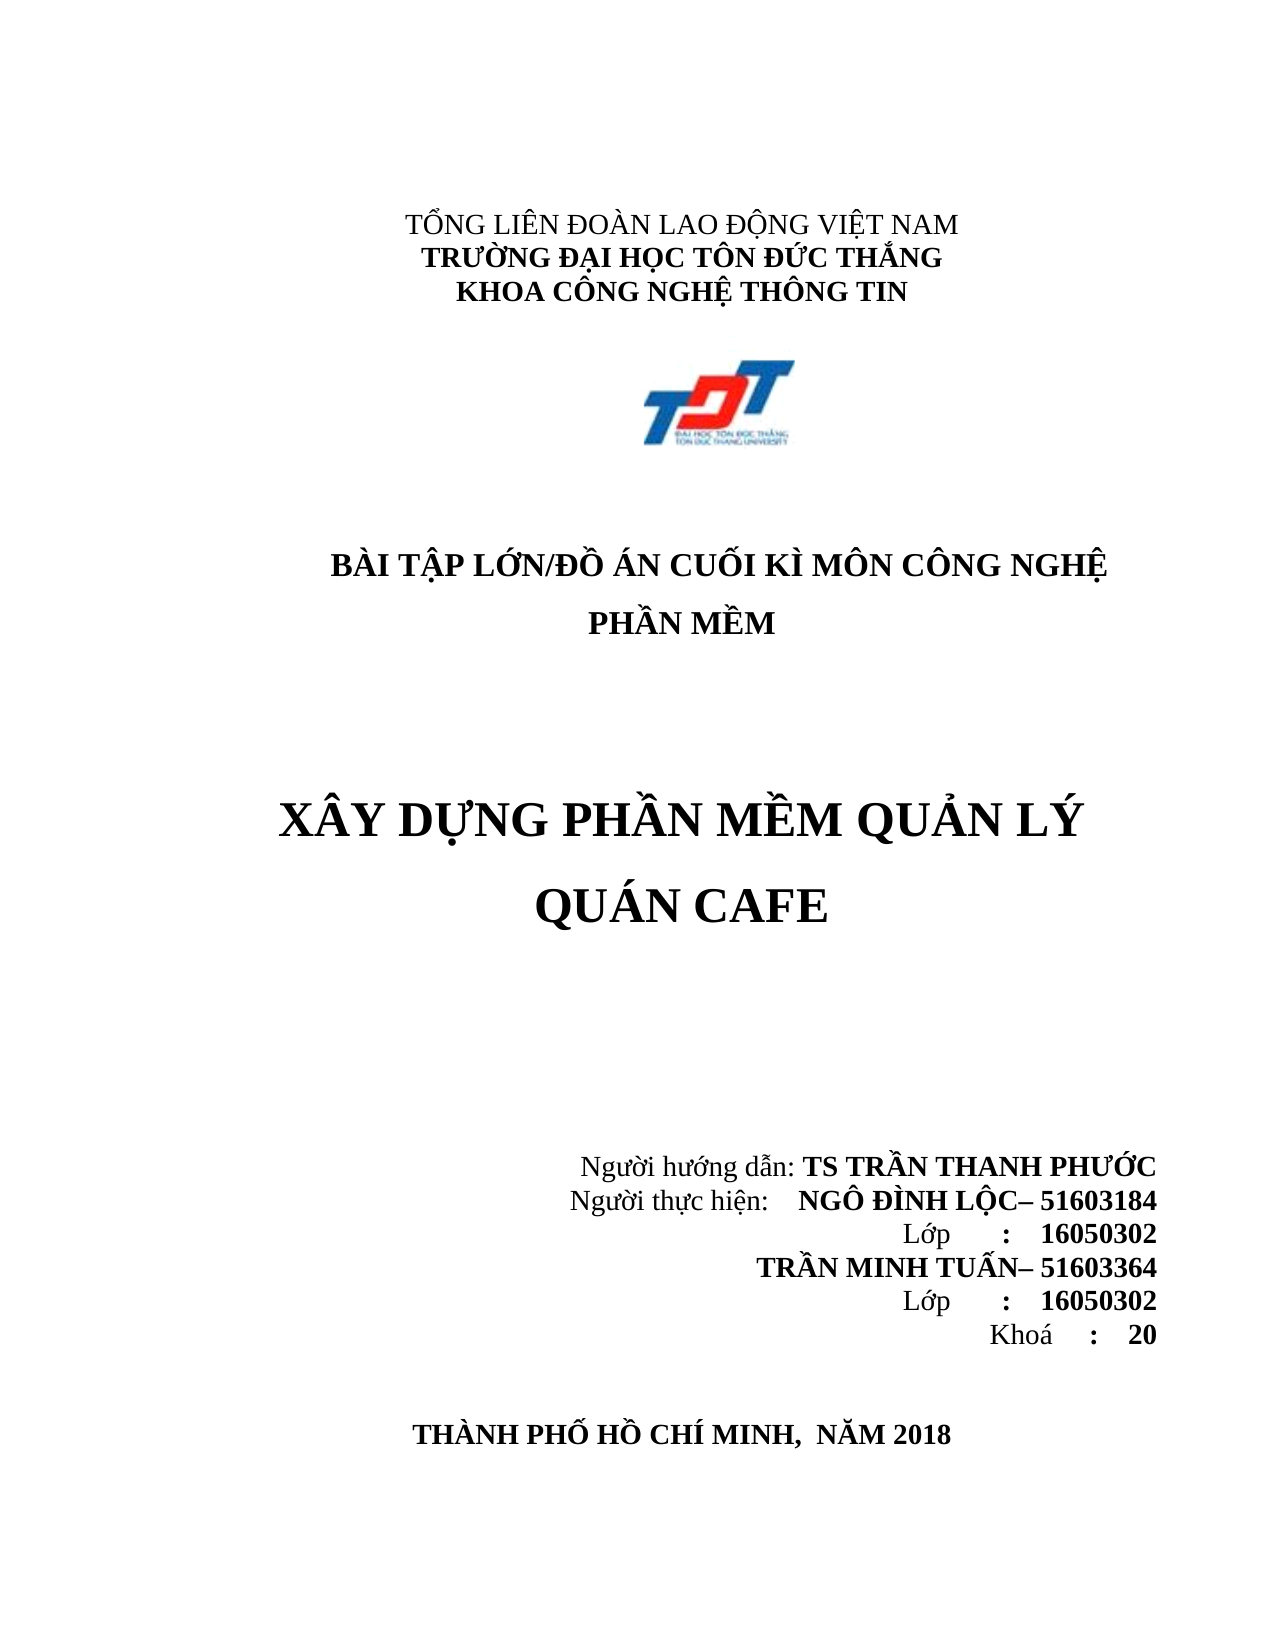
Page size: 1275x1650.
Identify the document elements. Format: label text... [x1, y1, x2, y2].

text TỔNG LIÊN ĐOÀN LAO ĐỘNG VIỆT NAM [207, 207, 1157, 240]
text Khoá : 20 [207, 1317, 1157, 1350]
text BÀI TẬP LỚN/ĐỒ ÁN CUỐI KÌ MÔN CÔNG NGHỆ PHẦN MỀM [207, 545, 1157, 641]
picture [643, 336, 795, 479]
text THÀNH PHỐ HỒ CHÍ MINH, NĂM 2018 [207, 1417, 1157, 1451]
text TRƯỜNG ĐẠI HỌC TÔN ĐỨC THẮNG [207, 240, 1157, 274]
text KHOA CÔNG NGHỆ THÔNG TIN [207, 274, 1157, 307]
text Lớp : 16050302 [207, 1216, 1157, 1250]
text XÂY DỰNG PHẦN MỀM QUẢN LÝ QUÁN CAFE [207, 790, 1157, 933]
text Lớp : 16050302 [207, 1283, 1157, 1317]
text TRẦN MINH TUẤN– 51603364 [207, 1250, 1157, 1283]
text Người thực hiện: NGÔ ĐÌNH LỘC– 51603184 [207, 1183, 1157, 1216]
text Người hướng dẫn: TS TRẦN THANH PHƯỚC [207, 1149, 1157, 1183]
